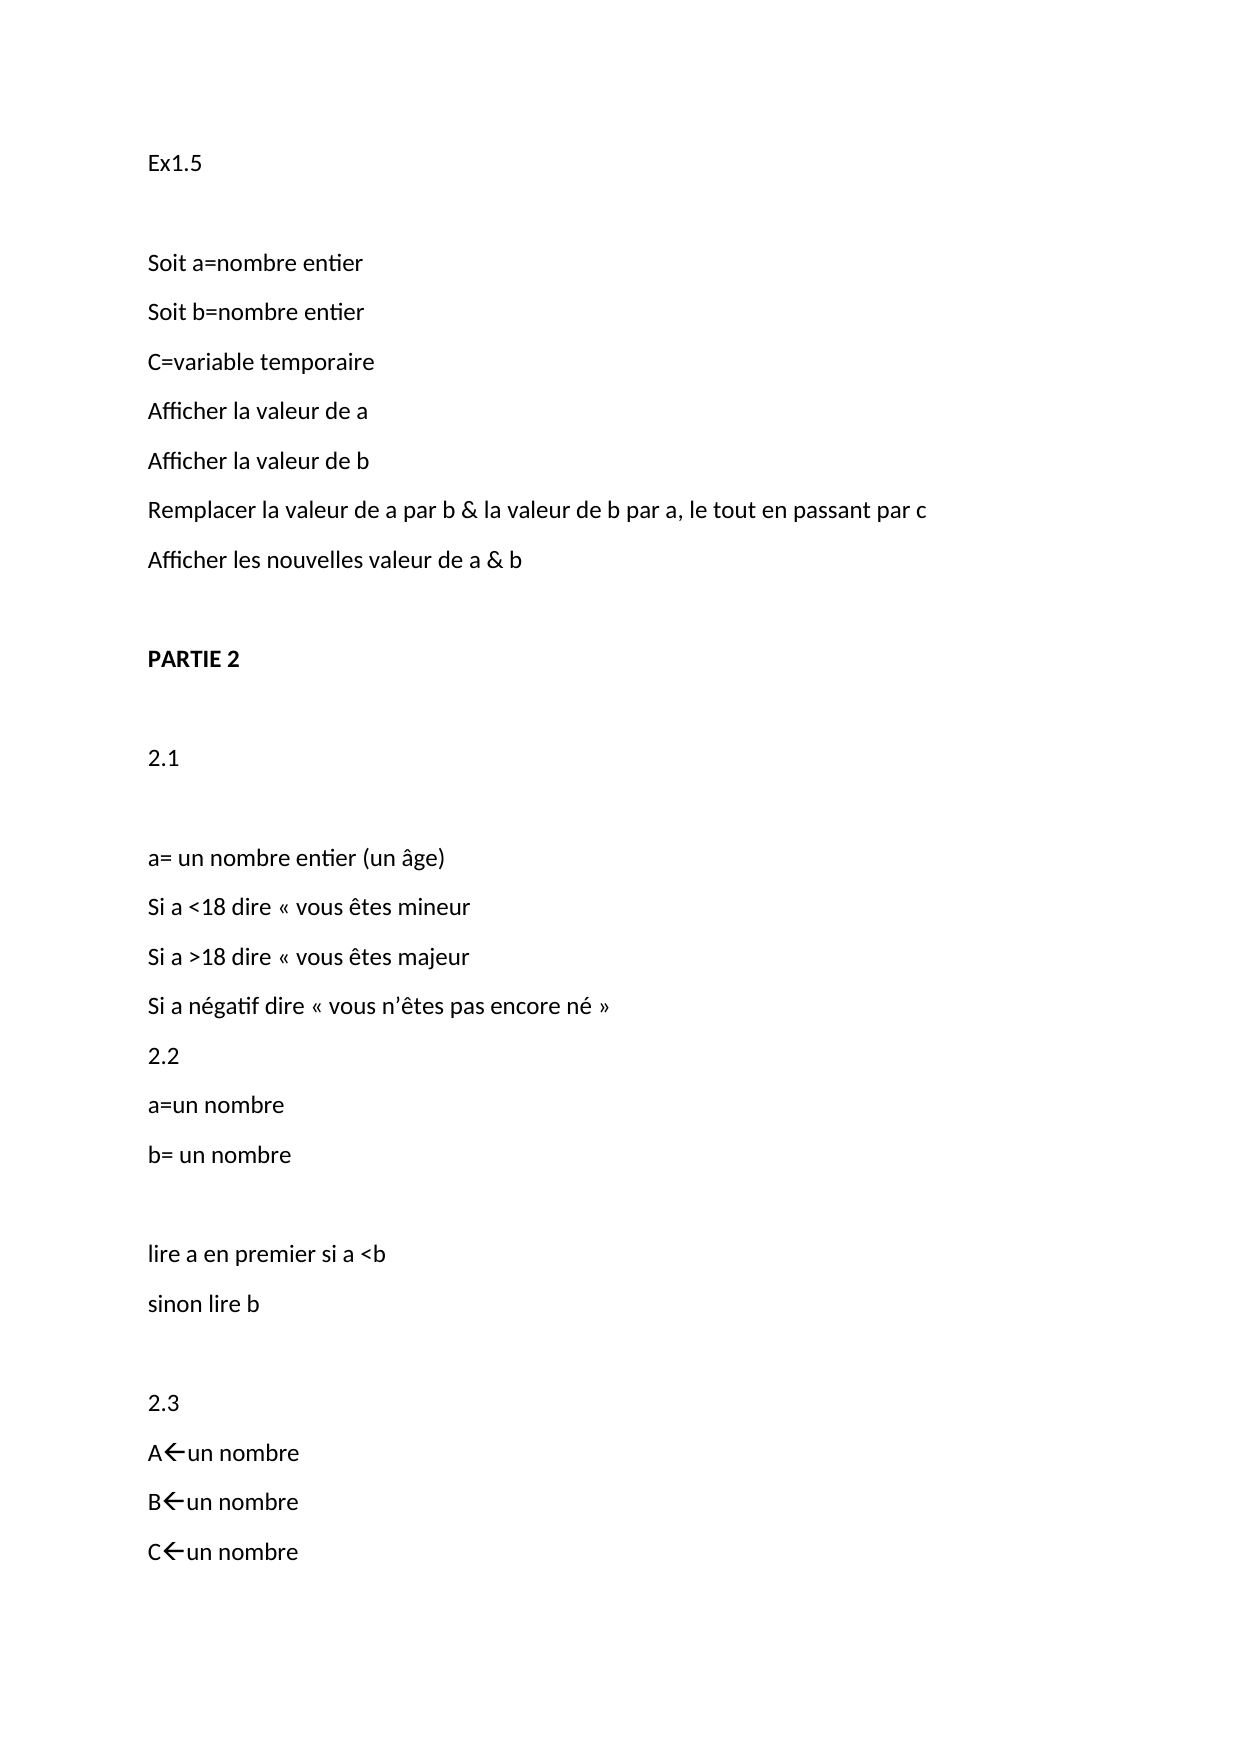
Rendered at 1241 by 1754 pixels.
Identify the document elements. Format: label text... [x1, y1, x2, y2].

text a=un nombre [148, 1090, 1093, 1120]
text Si a négatif dire « vous n’êtes pas encore né » [148, 991, 1093, 1021]
text PARTIE 2 [148, 643, 1093, 674]
text Remplacer la valeur de a par b & la valeur de b par a, le tout en passant par c [148, 495, 1093, 525]
text Soit a=nombre entier [148, 247, 1093, 277]
text Si a <18 dire « vous êtes mineur [148, 891, 1093, 922]
text 2.2 [148, 1040, 1093, 1071]
text Si a >18 dire « vous êtes majeur [148, 941, 1093, 971]
text Afficher les nouvelles valeur de a & b [148, 544, 1093, 575]
text Afficher la valeur de b [148, 445, 1093, 476]
text 2.1 [148, 743, 1093, 773]
text Aun nombre [148, 1437, 1093, 1467]
text b= un nombre [148, 1139, 1093, 1170]
text sinon lire b [148, 1288, 1093, 1318]
text Ex1.5 [148, 148, 1093, 178]
text 2.3 [148, 1387, 1093, 1418]
text Bun nombre [148, 1486, 1093, 1517]
text lire a en premier si a <b [148, 1238, 1093, 1269]
text Soit b=nombre entier [148, 296, 1093, 327]
text Afficher la valeur de a [148, 396, 1093, 426]
text C=variable temporaire [148, 346, 1093, 376]
text Cun nombre [148, 1536, 1093, 1566]
text a= un nombre entier (un âge) [148, 842, 1093, 872]
